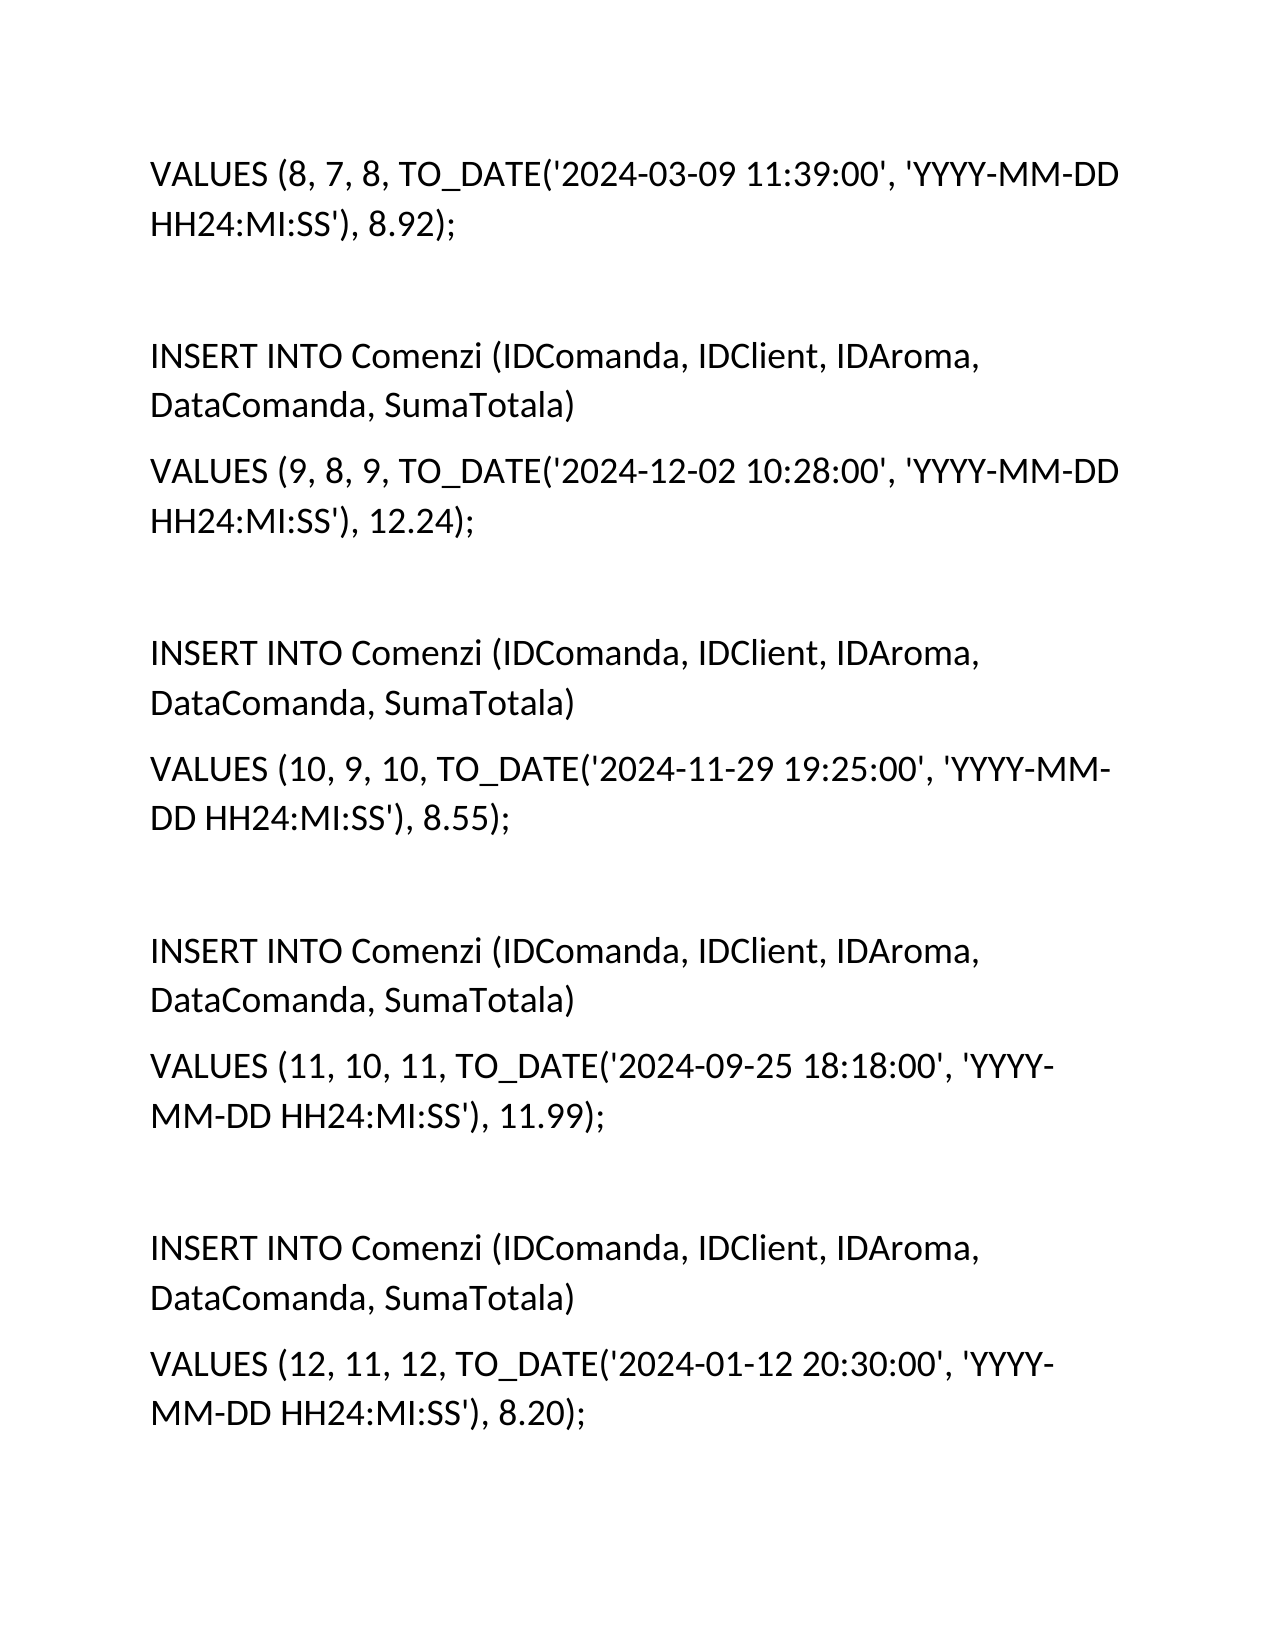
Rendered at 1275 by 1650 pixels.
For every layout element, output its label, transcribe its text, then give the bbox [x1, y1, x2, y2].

text VALUES (11, 10, 11, TO_DATE('2024-09-25 18:18:00', 'YYYY-MM-DD HH24:MI:SS'), 11.99); [150, 1042, 1125, 1137]
text VALUES (12, 11, 12, TO_DATE('2024-01-12 20:30:00', 'YYYY-MM-DD HH24:MI:SS'), 8.20); [150, 1339, 1125, 1435]
text INSERT INTO Comenzi (IDComanda, IDClient, IDAroma, DataComanda, SumaTotala) [150, 629, 1125, 724]
text INSERT INTO Comenzi (IDComanda, IDClient, IDAroma, DataComanda, SumaTotala) [150, 927, 1125, 1022]
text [150, 1224, 1125, 1319]
text VALUES (9, 8, 9, TO_DATE('2024-12-02 10:28:00', 'YYYY-MM-DD HH24:MI:SS'), 12.24); [150, 447, 1125, 543]
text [150, 332, 1125, 427]
text VALUES (10, 9, 10, TO_DATE('2024-11-29 19:25:00', 'YYYY-MM-DD HH24:MI:SS'), 8.55); [150, 745, 1125, 840]
text VALUES (8, 7, 8, TO_DATE('2024-03-09 11:39:00', 'YYYY-MM-DD HH24:MI:SS'), 8.92); [150, 150, 1125, 245]
